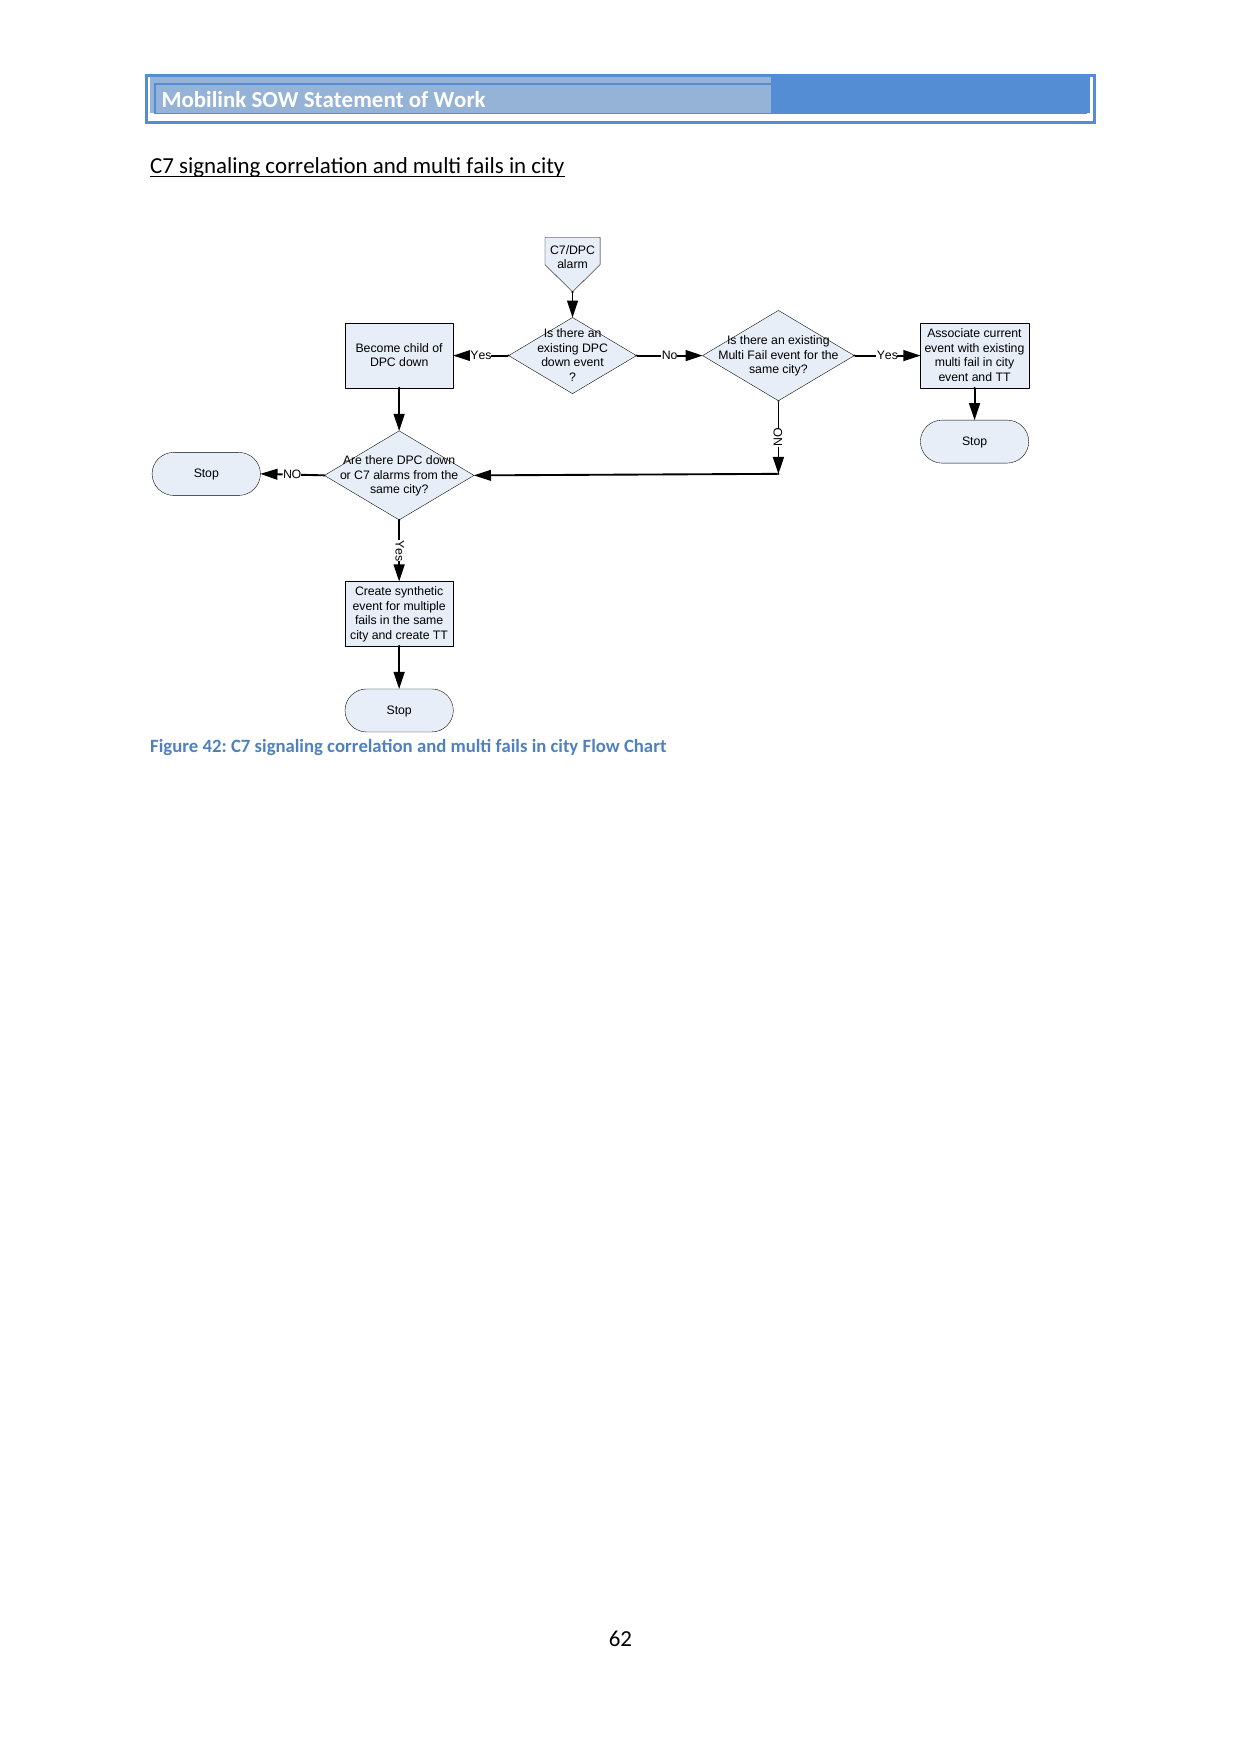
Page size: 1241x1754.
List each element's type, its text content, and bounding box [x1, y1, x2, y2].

text C7 signaling correlation and multi fails in city [150, 152, 1090, 180]
